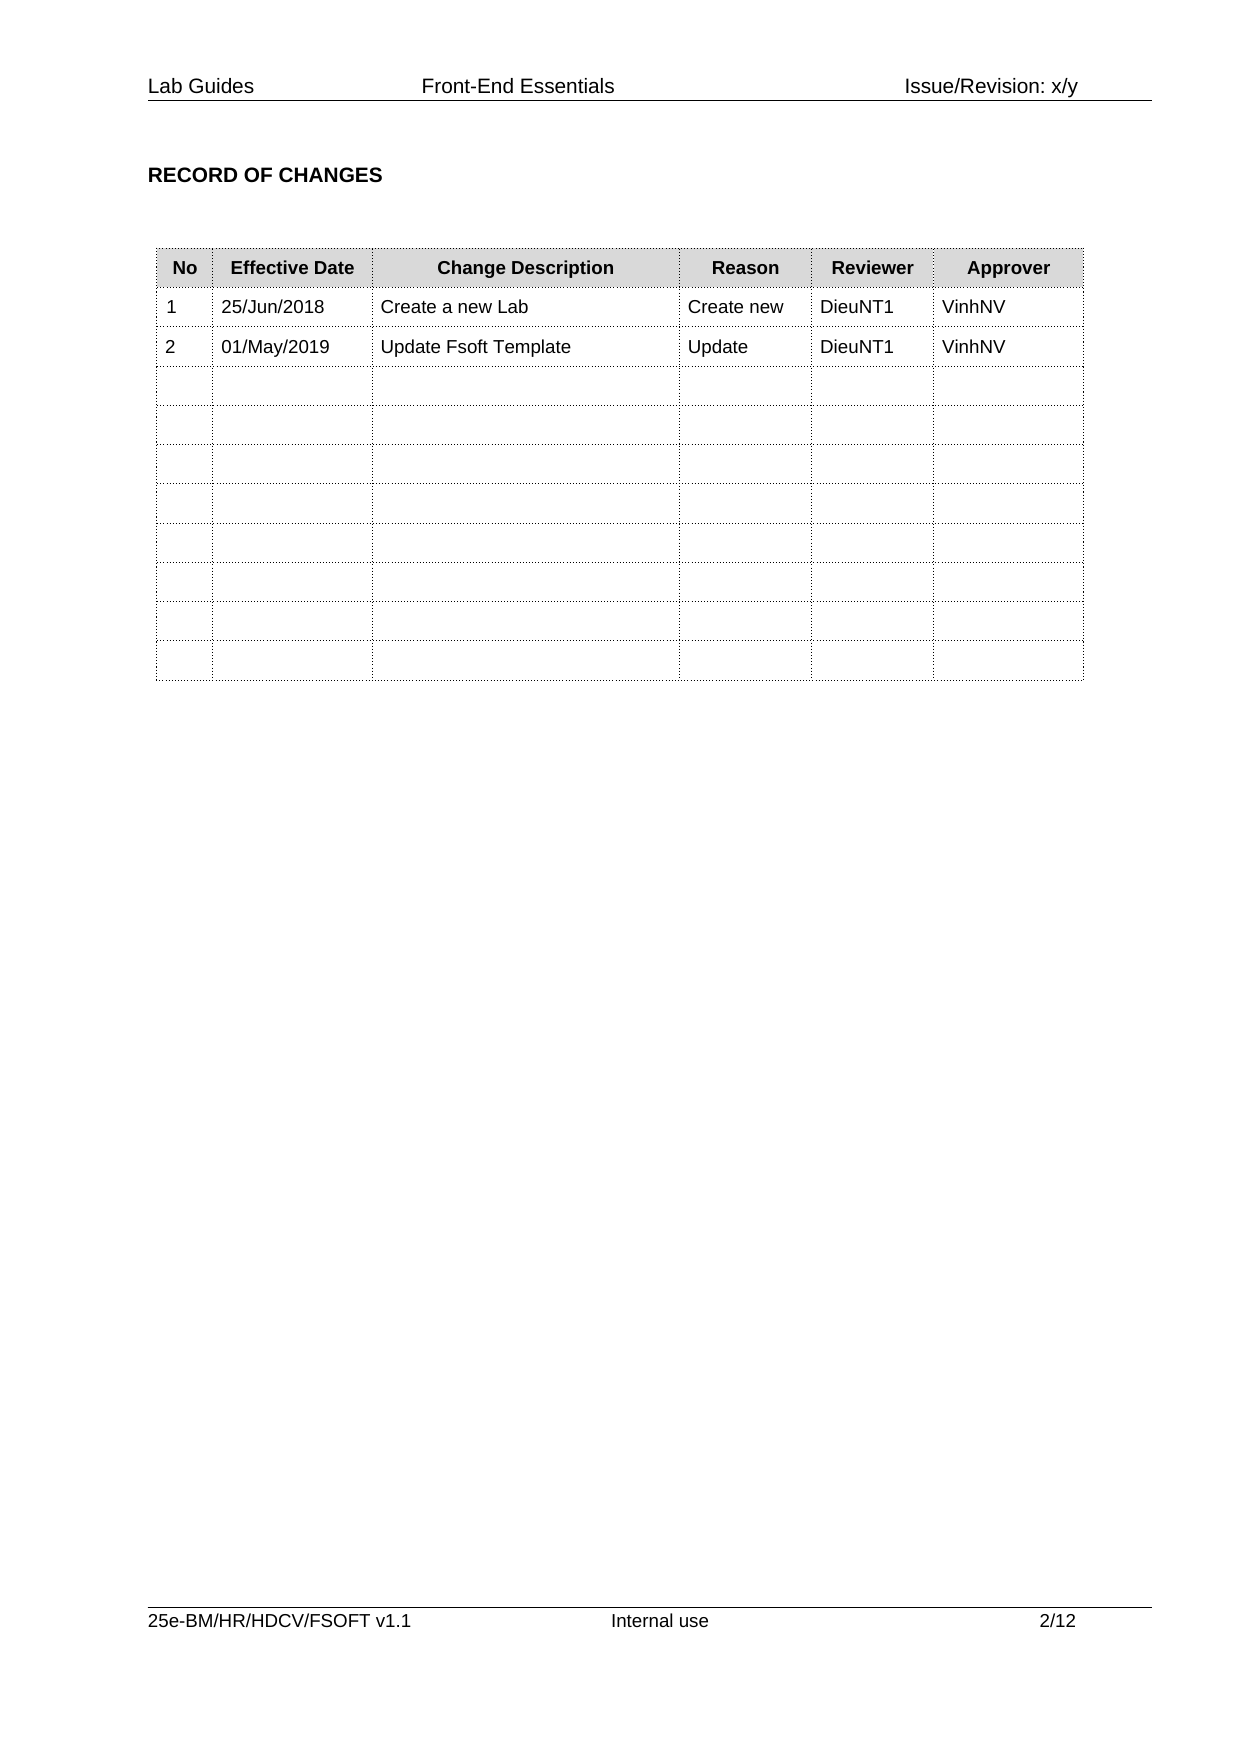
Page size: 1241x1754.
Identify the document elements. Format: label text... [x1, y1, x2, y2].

table_cell [157, 366, 213, 405]
table_cell [157, 523, 213, 562]
table_cell [372, 405, 679, 444]
table_cell DieuNT1 [812, 287, 933, 326]
table_cell Create new [679, 287, 812, 326]
table_cell [812, 601, 933, 640]
table_cell [679, 405, 812, 444]
table_cell [157, 405, 213, 444]
table_cell [213, 483, 372, 523]
table_cell [372, 444, 679, 483]
table_cell [934, 562, 1083, 601]
table_cell [934, 405, 1083, 444]
table_cell [934, 523, 1083, 562]
table_cell [679, 444, 812, 483]
table_cell [157, 562, 213, 601]
table_cell [213, 601, 372, 640]
table_cell [157, 287, 213, 326]
table_cell [157, 640, 213, 680]
table_cell DieuNT1 [812, 326, 933, 366]
table_cell [372, 366, 679, 405]
table_cell [679, 640, 812, 680]
table_cell [812, 483, 933, 523]
table_cell [934, 444, 1083, 483]
table_cell [157, 483, 213, 523]
table_cell Create a new Lab [372, 287, 679, 326]
table_header Change Description [372, 248, 679, 287]
table_cell [679, 483, 812, 523]
table_header Reason [679, 248, 812, 287]
table_cell [679, 523, 812, 562]
table_cell [679, 366, 812, 405]
table_cell VinhNV [934, 287, 1083, 326]
table_cell [679, 601, 812, 640]
table_cell [157, 601, 213, 640]
table_cell [213, 405, 372, 444]
table_header No [157, 248, 213, 287]
table_cell [372, 523, 679, 562]
table_cell 01/May/2019 [213, 326, 372, 366]
text RECORD OF CHANGES [148, 163, 1152, 187]
table_cell 25/Jun/2018 [213, 287, 372, 326]
table_cell [934, 640, 1083, 680]
table_cell [812, 366, 933, 405]
table_cell Update [679, 326, 812, 366]
table_cell [372, 562, 679, 601]
table_header Reviewer [812, 248, 933, 287]
table_cell [213, 562, 372, 601]
table_cell [213, 640, 372, 680]
table_cell [213, 444, 372, 483]
table_cell [157, 326, 213, 366]
table_cell [812, 444, 933, 483]
table_cell [679, 562, 812, 601]
table_cell [812, 562, 933, 601]
table_cell [157, 444, 213, 483]
table_cell [372, 483, 679, 523]
table_cell VinhNV [934, 326, 1083, 366]
table_header Approver [934, 248, 1083, 287]
table_cell [372, 601, 679, 640]
table_cell [934, 366, 1083, 405]
table_cell [213, 366, 372, 405]
table_cell Update Fsoft Template [372, 326, 679, 366]
table_cell [372, 640, 679, 680]
table_cell [213, 523, 372, 562]
table_header Effective Date [213, 248, 372, 287]
table_cell [812, 523, 933, 562]
table_cell [934, 601, 1083, 640]
table_cell [812, 405, 933, 444]
table_cell [812, 640, 933, 680]
table_cell [934, 483, 1083, 523]
